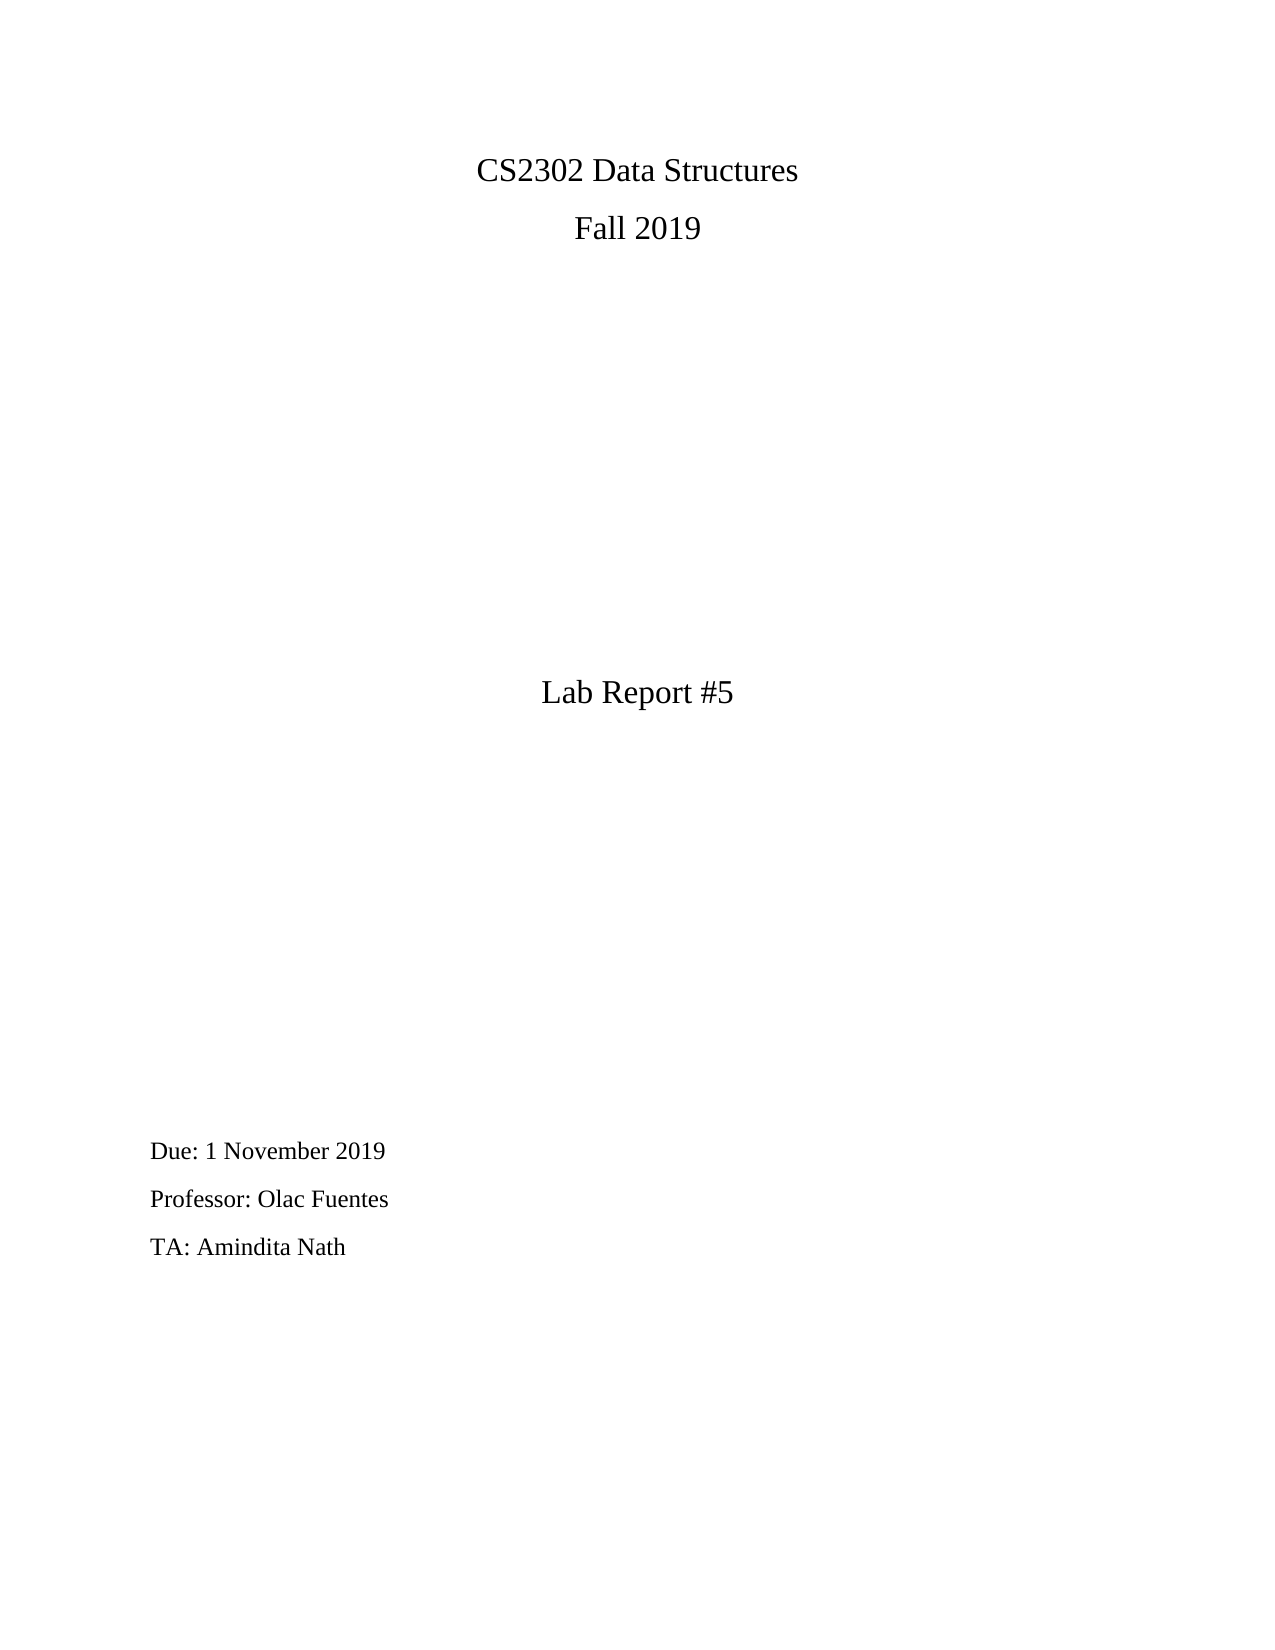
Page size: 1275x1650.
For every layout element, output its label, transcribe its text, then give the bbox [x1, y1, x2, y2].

text Lab Report #5 [150, 672, 1125, 711]
text Professor: Olac Fuentes [150, 1184, 1125, 1213]
text CS2302 Data Structures [150, 150, 1125, 188]
text Due: 1 November 2019 [150, 1136, 1125, 1165]
text TA: Amindita Nath [150, 1232, 1125, 1261]
text Fall 2019 [150, 208, 1125, 246]
